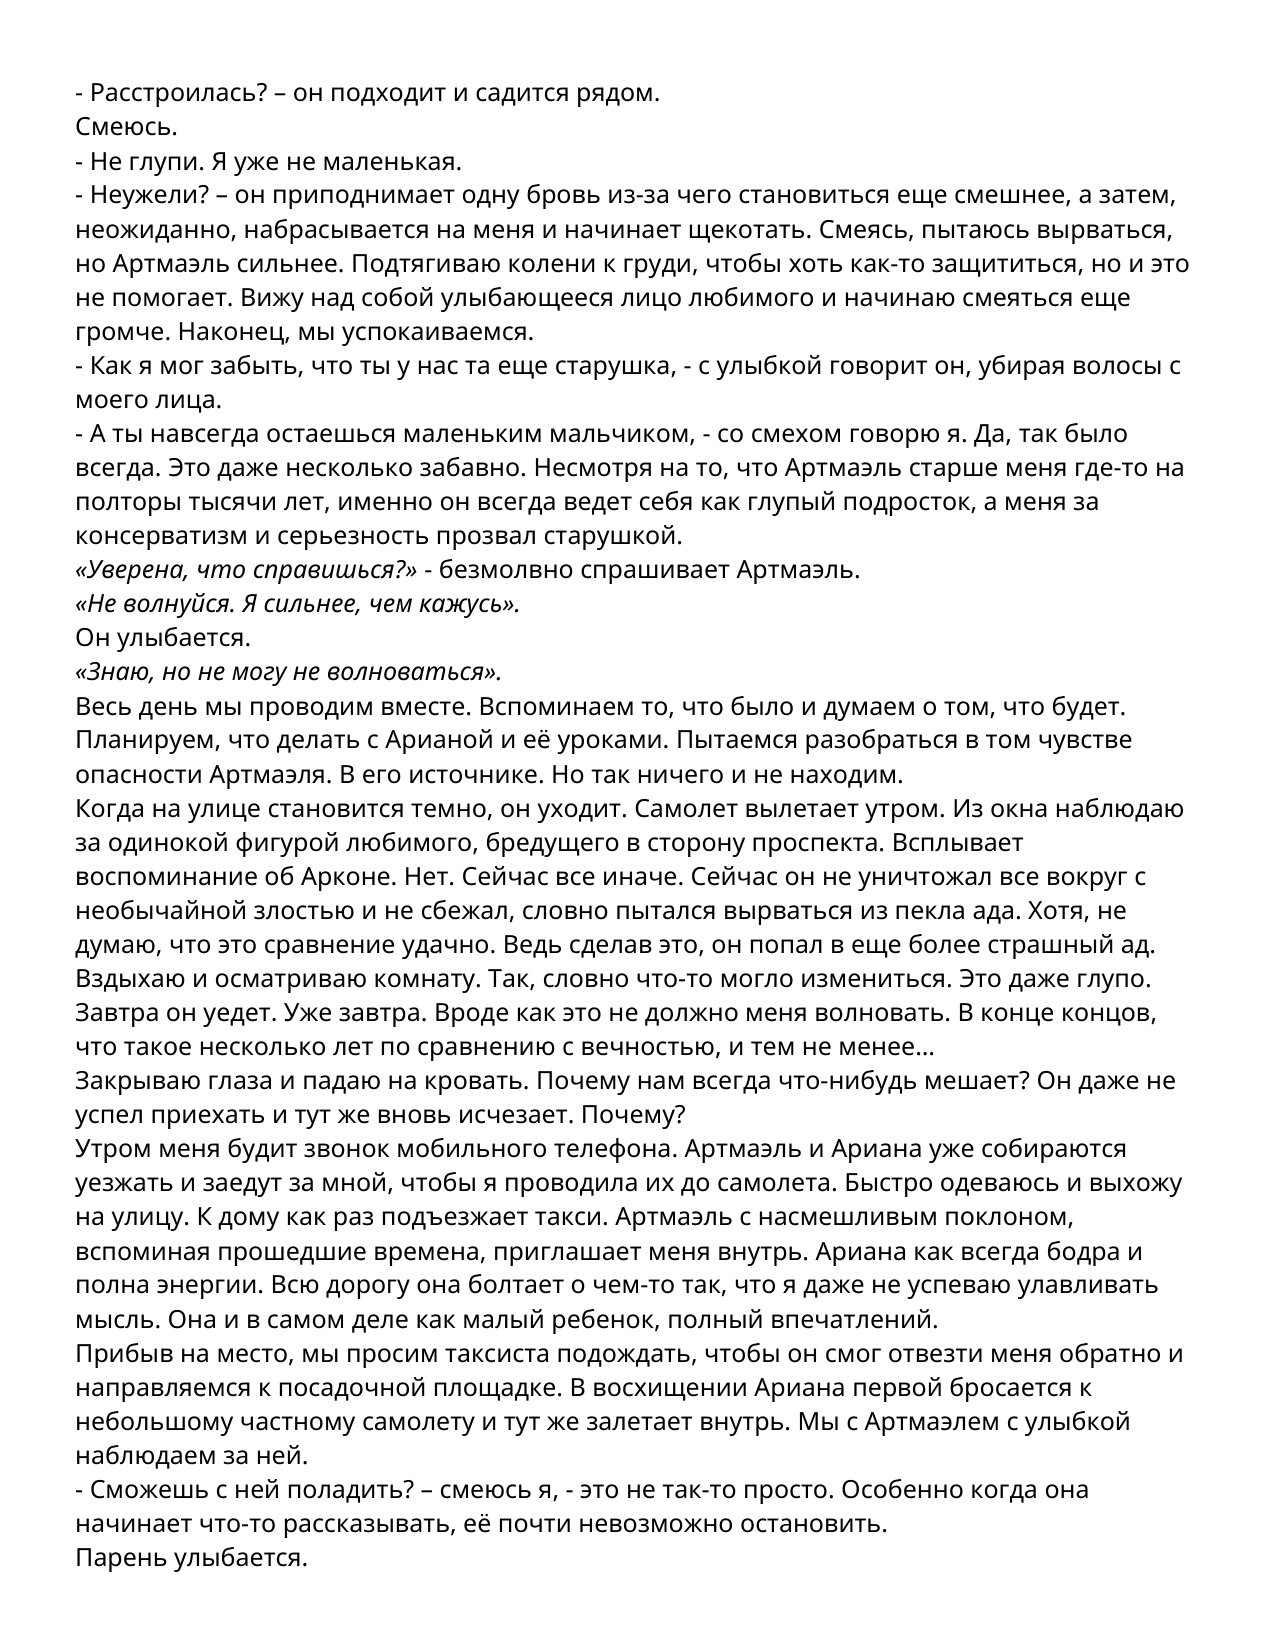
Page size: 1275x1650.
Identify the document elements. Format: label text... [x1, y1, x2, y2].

text Когда на улице становится темно, он уходит. Самолет вылетает утром. Из окна наблюдаю за одинокой фигурой любимого, бредущего в сторону проспекта. Всплывает воспоминание об Арконе. Нет. Сейчас все иначе. Сейчас он не уничтожал все вокруг с необычайной злостью и не сбежал, словно пытался вырваться из пекла ада. Хотя, не думаю, что это сравнение удачно. Ведь сделав это, он попал в еще более страшный ад. [75, 790, 1200, 961]
text - Сможешь с ней поладить? – смеюсь я, - это не так-то просто. Особенно когда она начинает что-то рассказывать, её почти невозможно остановить. [75, 1472, 1200, 1540]
text Утром меня будит звонок мобильного телефона. Артмаэль и Ариана уже собираются уезжать и заедут за мной, чтобы я проводила их до самолета. Быстро одеваюсь и выхожу на улицу. К дому как раз подъезжает такси. Артмаэль с насмешливым поклоном, вспоминая прошедшие времена, приглашает меня внутрь. Ариана как всегда бодра и полна энергии. Всю дорогу она болтает о чем-то так, что я даже не успеваю улавливать мысль. Она и в самом деле как малый ребенок, полный впечатлений. [75, 1131, 1200, 1335]
text Вздыхаю и осматриваю комнату. Так, словно что-то могло измениться. Это даже глупо. Завтра он уедет. Уже завтра. Вроде как это не должно меня волновать. В конце концов, что такое несколько лет по сравнению с вечностью, и тем не менее… [75, 961, 1200, 1063]
text - Расстроилась? – он подходит и садится рядом. [75, 75, 1200, 109]
text Прибыв на место, мы просим таксиста подождать, чтобы он смог отвезти меня обратно и направляемся к посадочной площадке. В восхищении Ариана первой бросается к небольшому частному самолету и тут же залетает внутрь. Мы с Артмаэлем с улыбкой наблюдаем за ней. [75, 1335, 1200, 1472]
text - Как я мог забыть, что ты у нас та еще старушка, - с улыбкой говорит он, убирая волосы с моего лица. [75, 347, 1200, 416]
text - Не глупи. Я уже не маленькая. [75, 143, 1200, 177]
text Весь день мы проводим вместе. Вспоминаем то, что было и думаем о том, что будет. Планируем, что делать с Арианой и её уроками. Пытаемся разобраться в том чувстве опасности Артмаэля. В его источнике. Но так ничего и не находим. [75, 688, 1200, 790]
text «Знаю, но не могу не волноваться». [75, 654, 1200, 688]
text «Уверена, что справишься?» - безмолвно спрашивает Артмаэль. [75, 552, 1200, 586]
text Закрываю глаза и падаю на кровать. Почему нам всегда что-нибудь мешает? Он даже не успел приехать и тут же вновь исчезает. Почему? [75, 1063, 1200, 1131]
text Смеюсь. [75, 109, 1200, 143]
text Парень улыбается. [75, 1540, 1200, 1574]
text Он улыбается. [75, 620, 1200, 654]
text - Неужели? – он приподнимает одну бровь из-за чего становиться еще смешнее, а затем, неожиданно, набрасывается на меня и начинает щекотать. Смеясь, пытаюсь вырваться, но Артмаэль сильнее. Подтягиваю колени к груди, чтобы хоть как-то защититься, но и это не помогает. Вижу над собой улыбающееся лицо любимого и начинаю смеяться еще громче. Наконец, мы успокаиваемся. [75, 177, 1200, 347]
text - А ты навсегда остаешься маленьким мальчиком, - со смехом говорю я. Да, так было всегда. Это даже несколько забавно. Несмотря на то, что Артмаэль старше меня где-то на полторы тысячи лет, именно он всегда ведет себя как глупый подросток, а меня за консерватизм и серьезность прозвал старушкой. [75, 416, 1200, 552]
text «Не волнуйся. Я сильнее, чем кажусь». [75, 586, 1200, 620]
